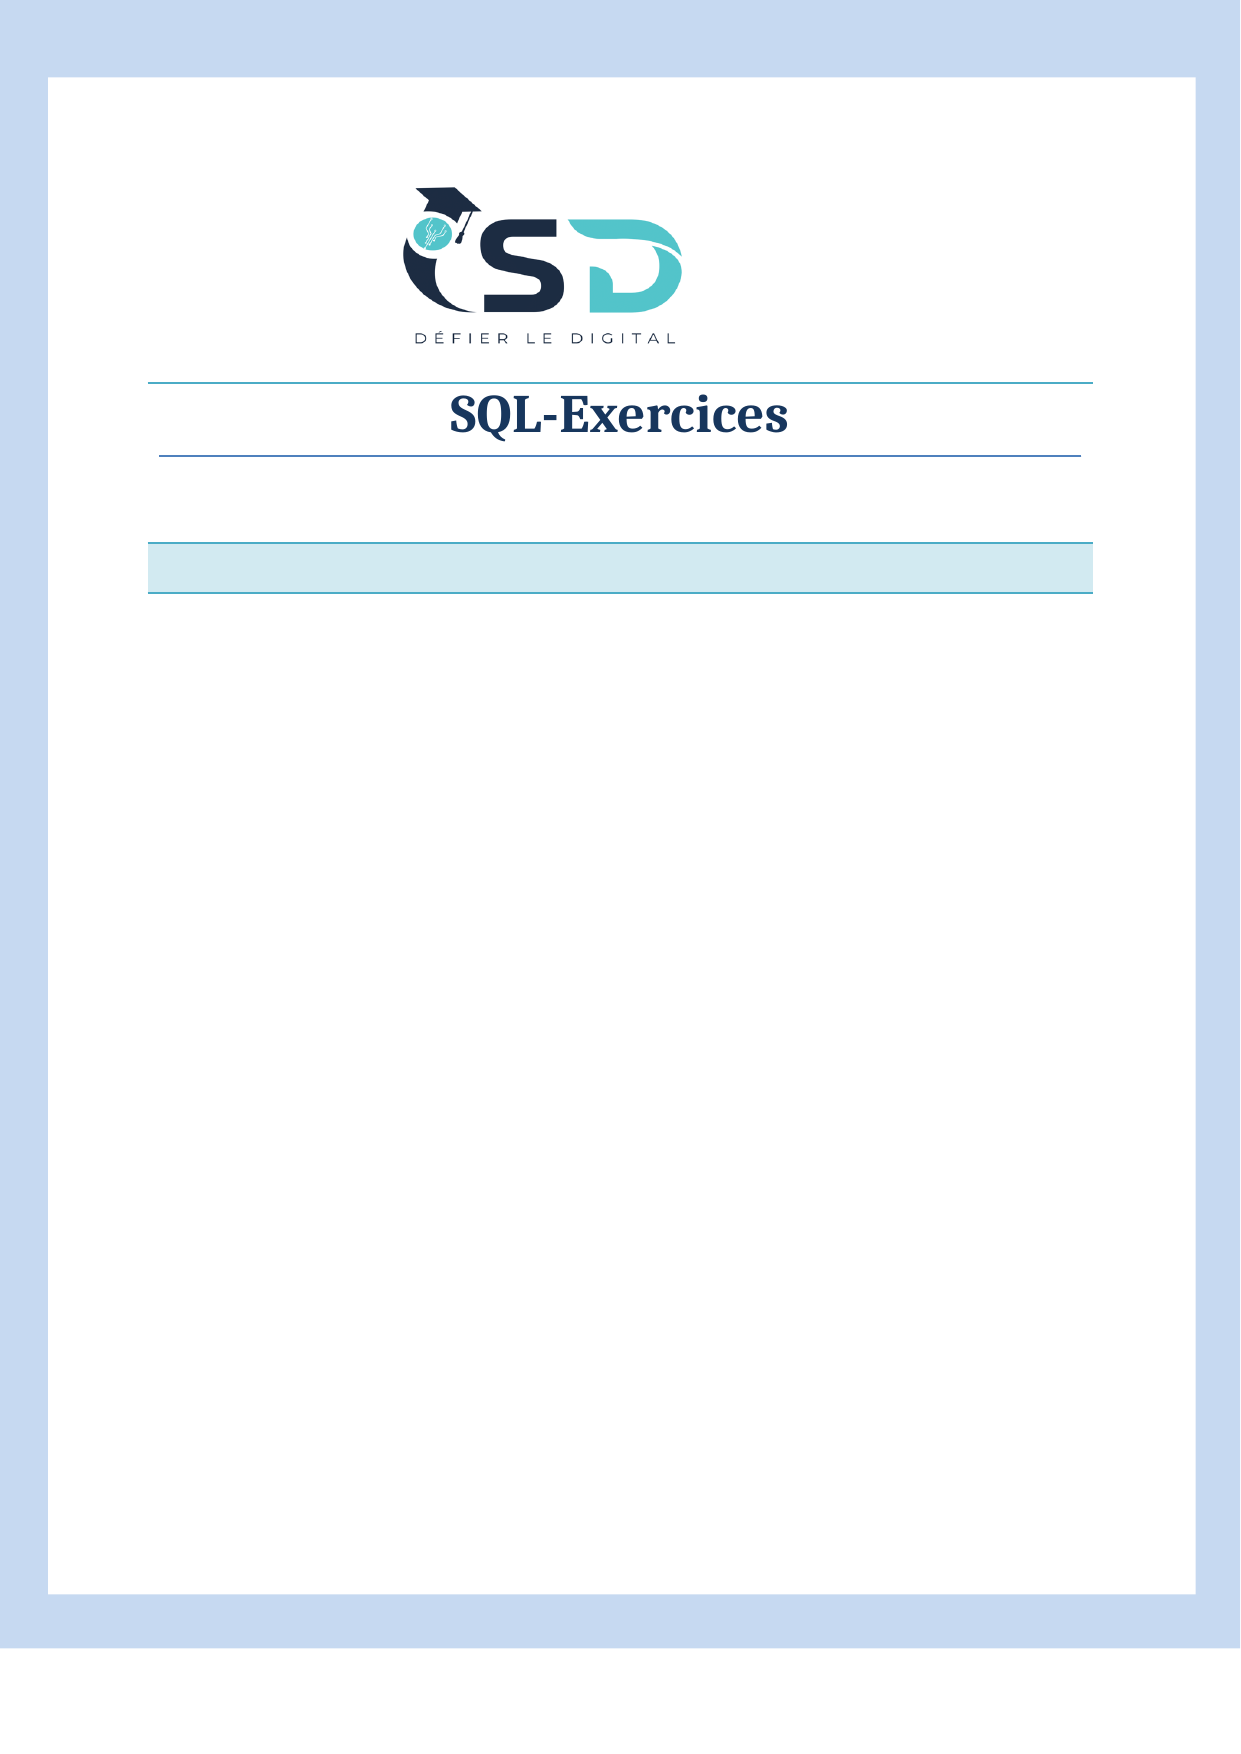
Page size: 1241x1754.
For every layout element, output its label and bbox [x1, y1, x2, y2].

picture [352, 147, 739, 382]
